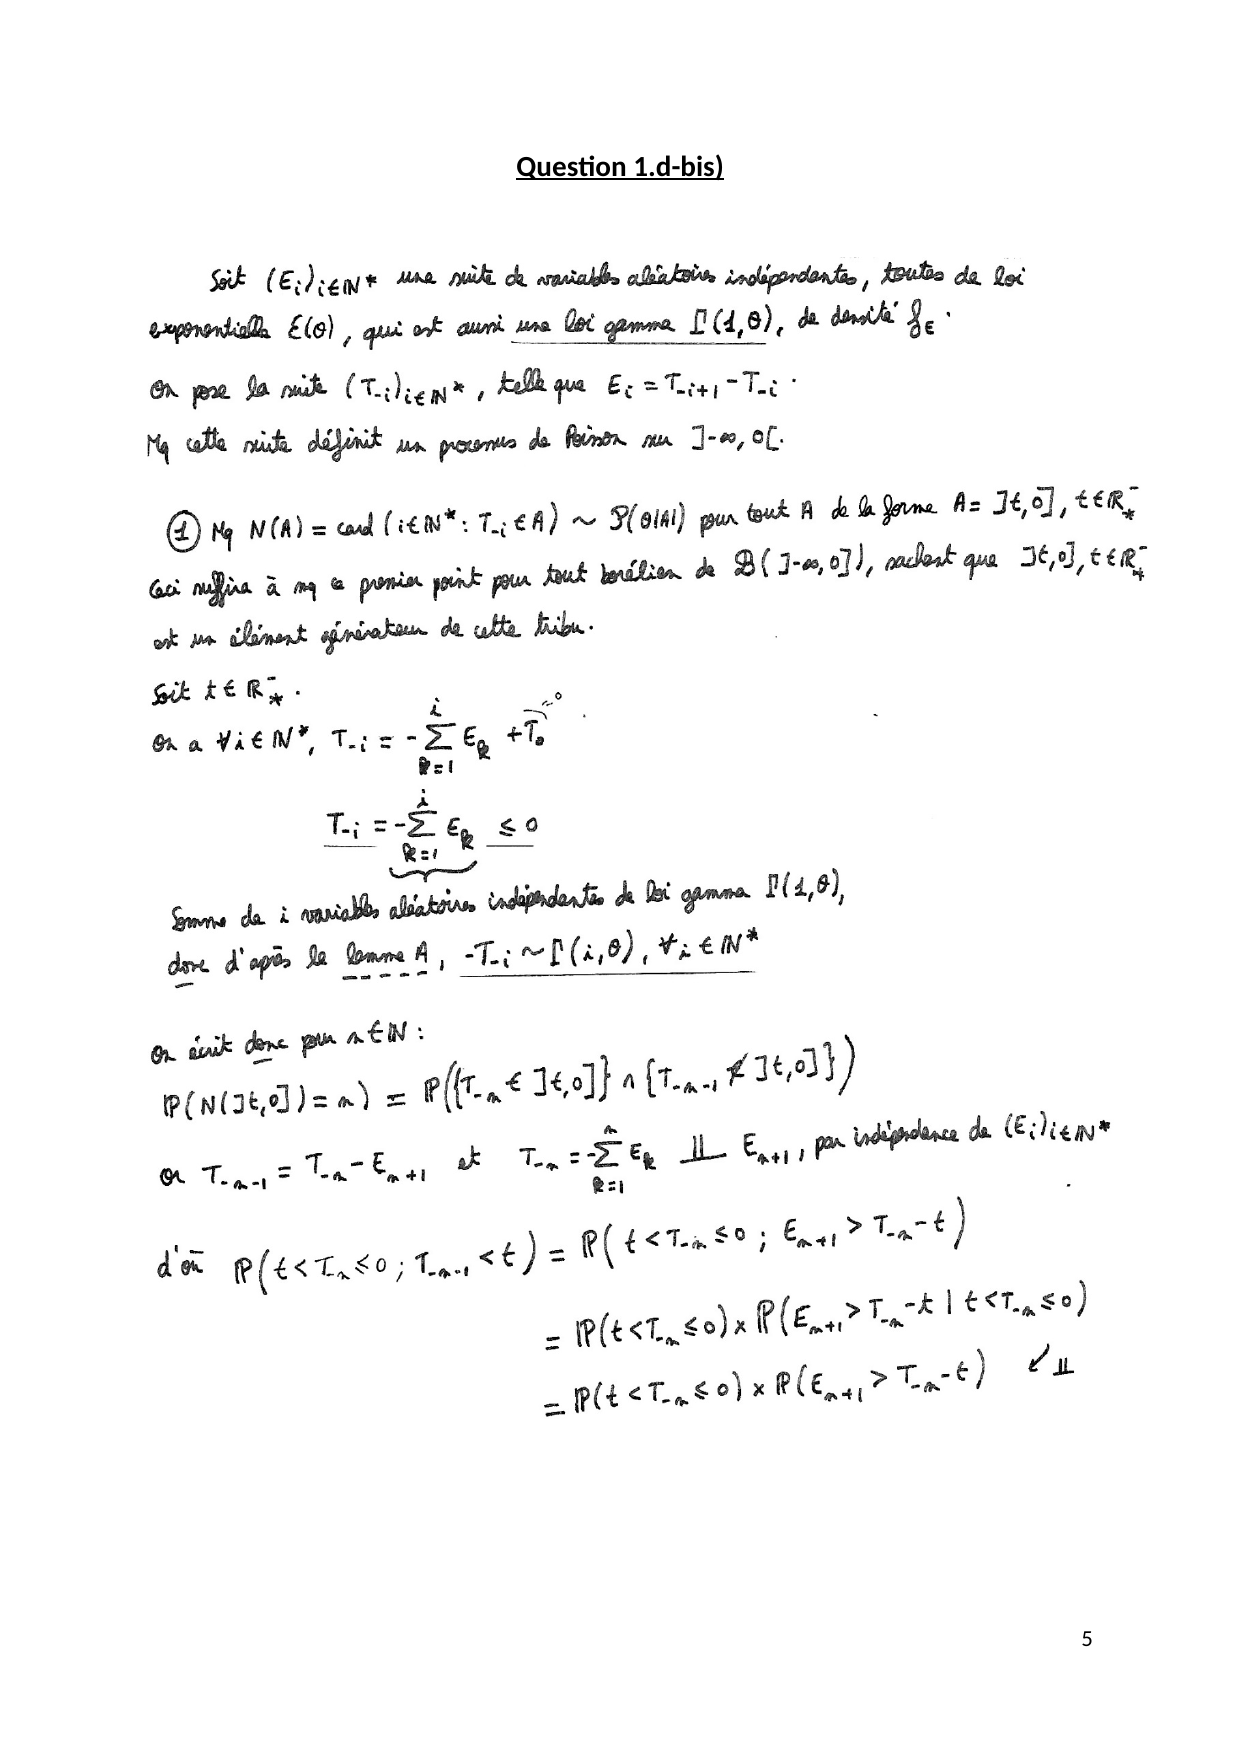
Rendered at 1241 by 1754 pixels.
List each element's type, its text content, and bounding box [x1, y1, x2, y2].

text Question 1.d-bis) [148, 148, 1093, 183]
picture [147, 257, 1148, 1427]
